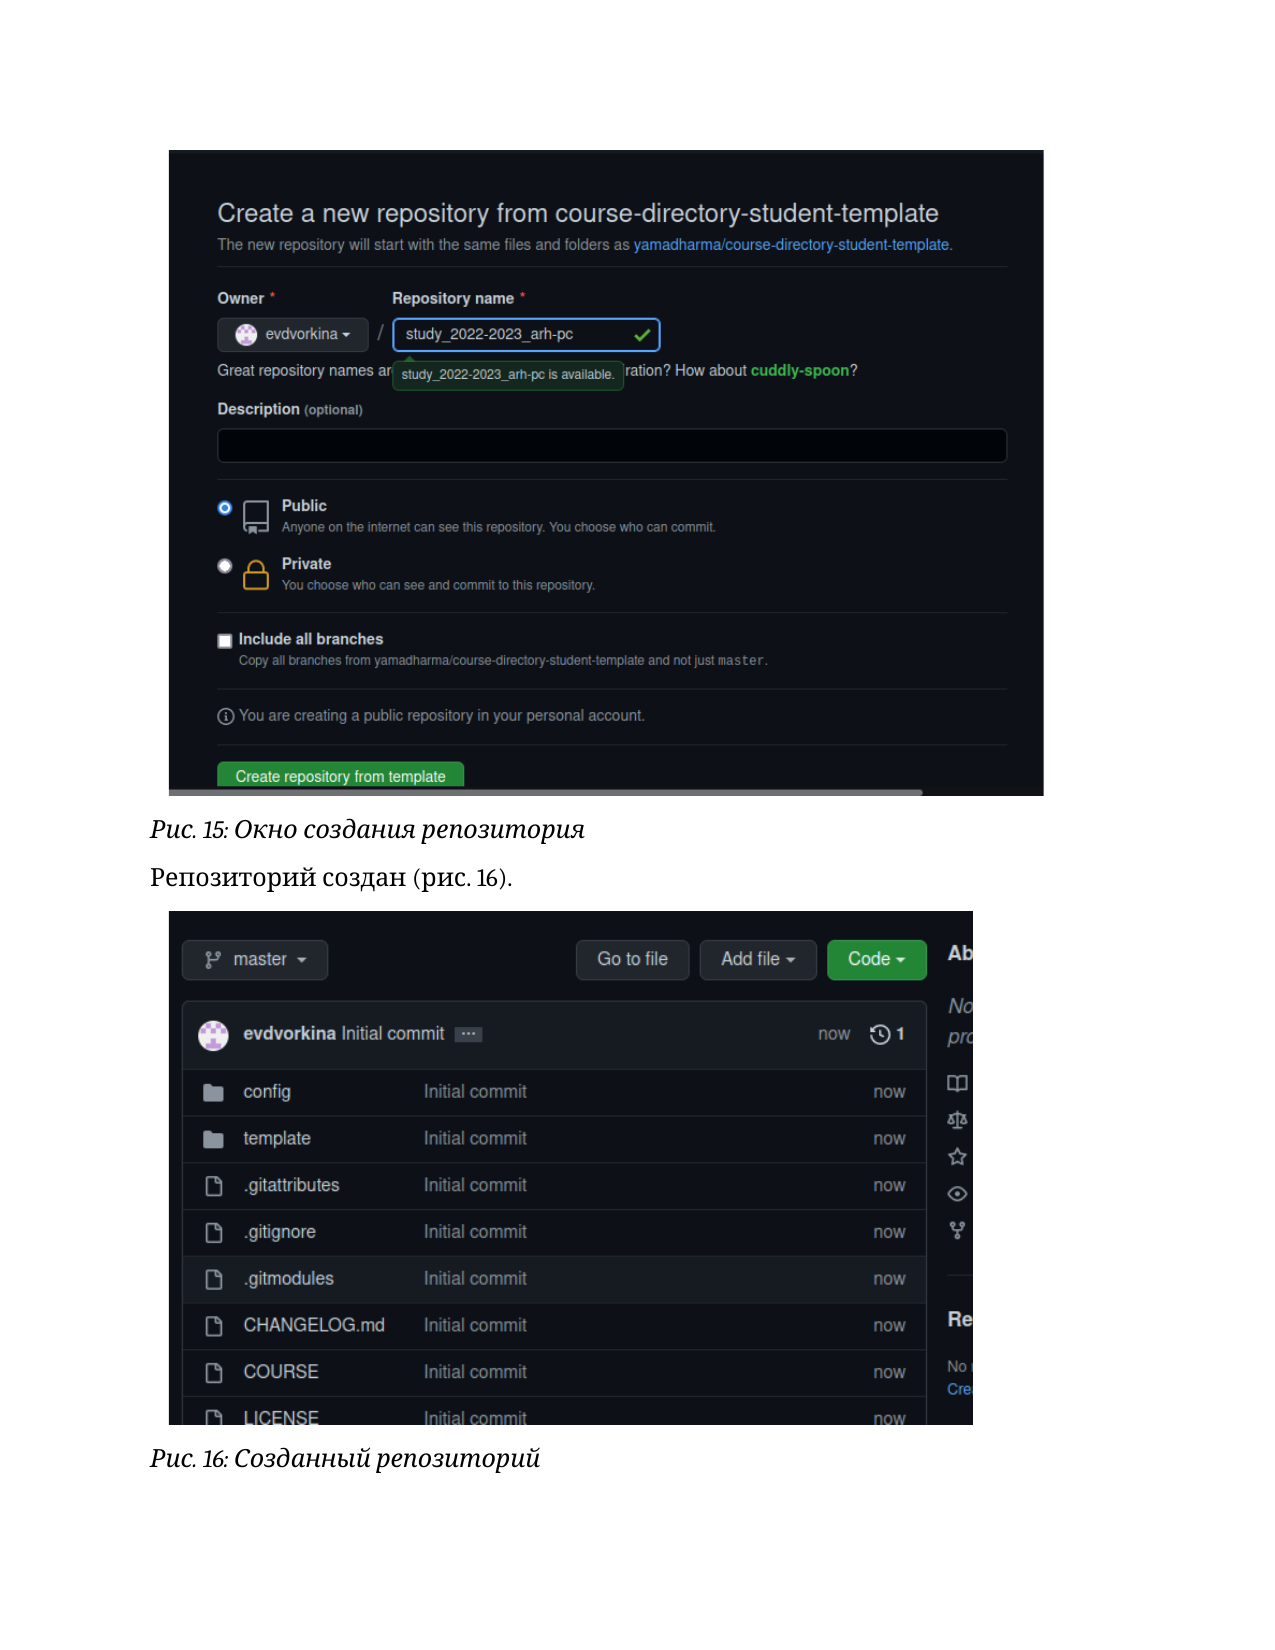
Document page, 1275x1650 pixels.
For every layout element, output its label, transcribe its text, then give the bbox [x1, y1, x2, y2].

picture [168, 150, 1044, 796]
text Рис. 15: Окно создания репозитория [150, 816, 1125, 845]
text Репозиторий создан (рис. 16). [150, 864, 1125, 893]
picture [168, 911, 973, 1425]
text Рис. 16: Созданный репозиторий [150, 1445, 1125, 1474]
